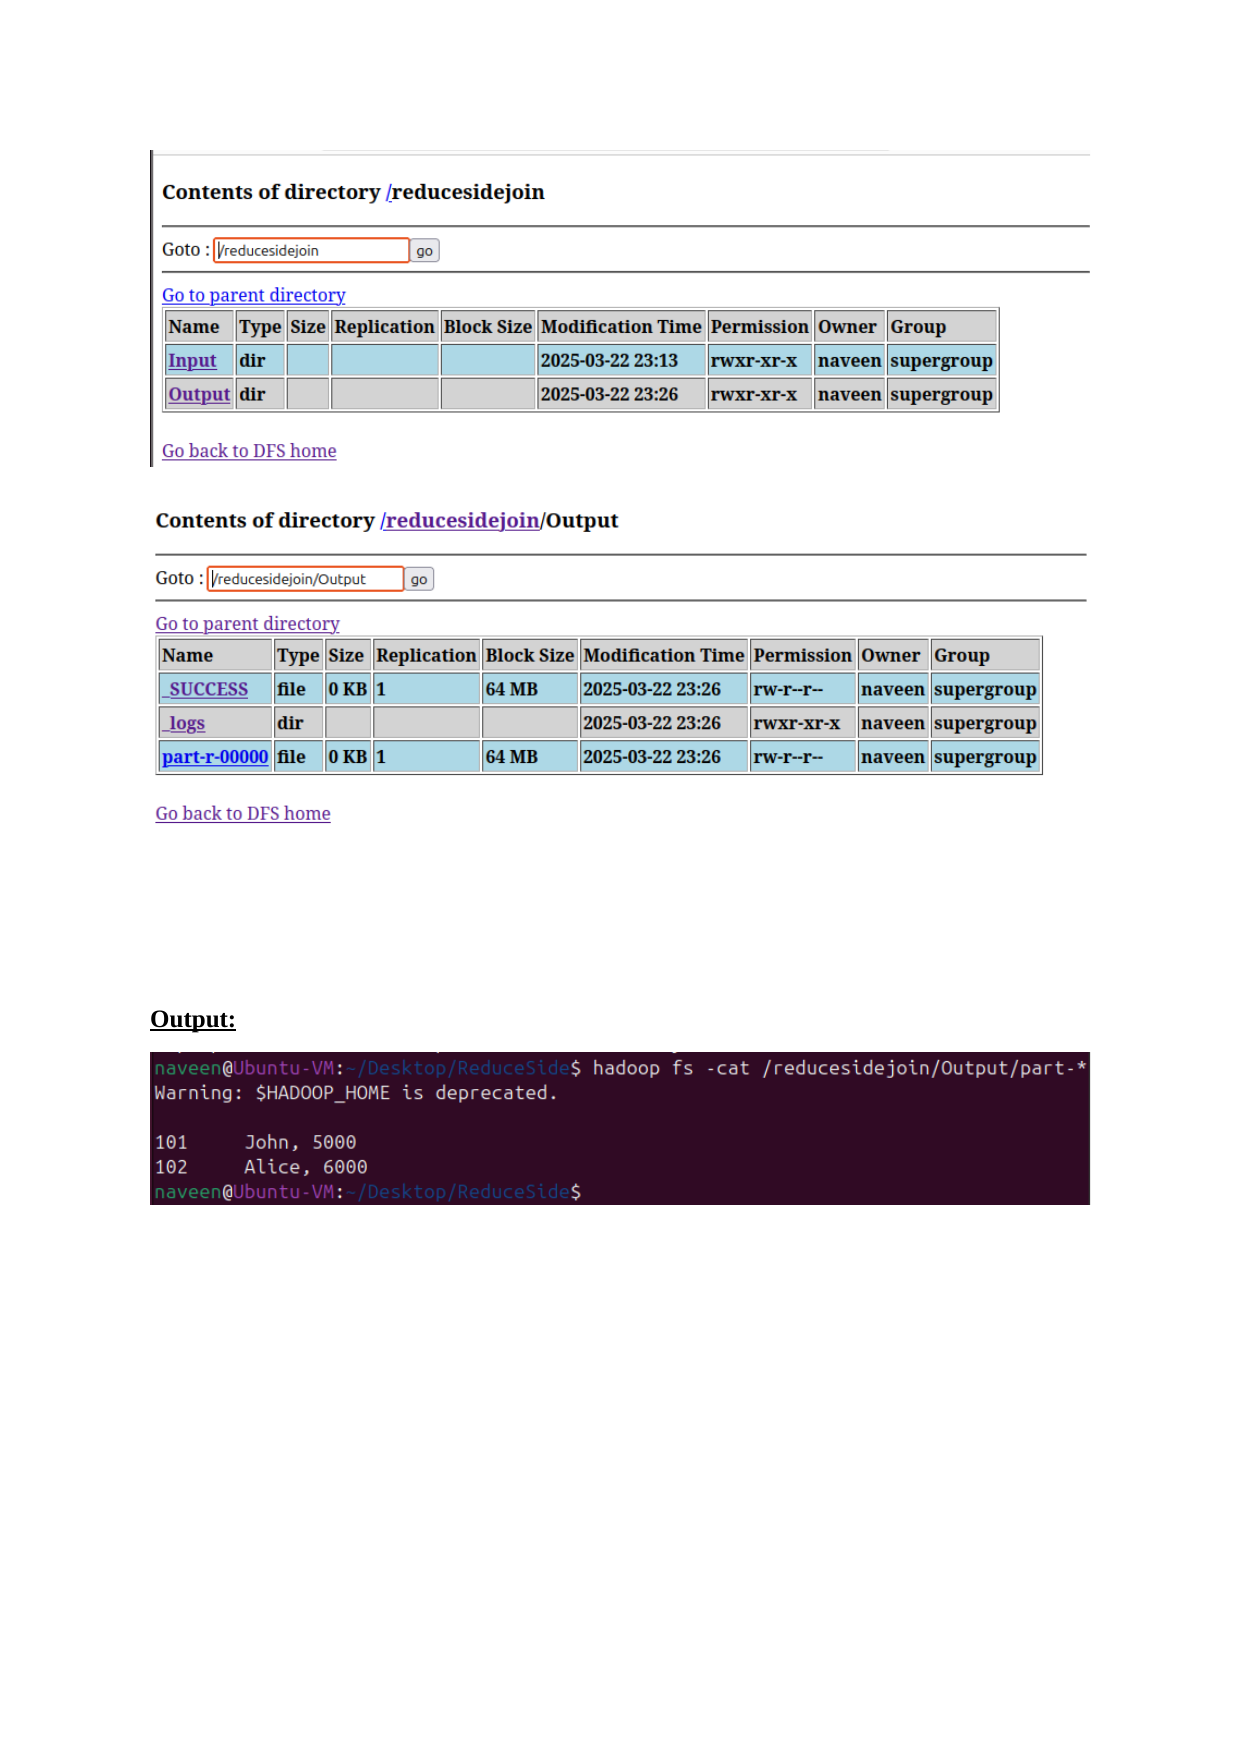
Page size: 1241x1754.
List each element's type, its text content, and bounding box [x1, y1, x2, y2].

picture [150, 485, 1091, 834]
picture [150, 1052, 1091, 1205]
picture [150, 150, 1091, 467]
text Output: [150, 1004, 1090, 1033]
